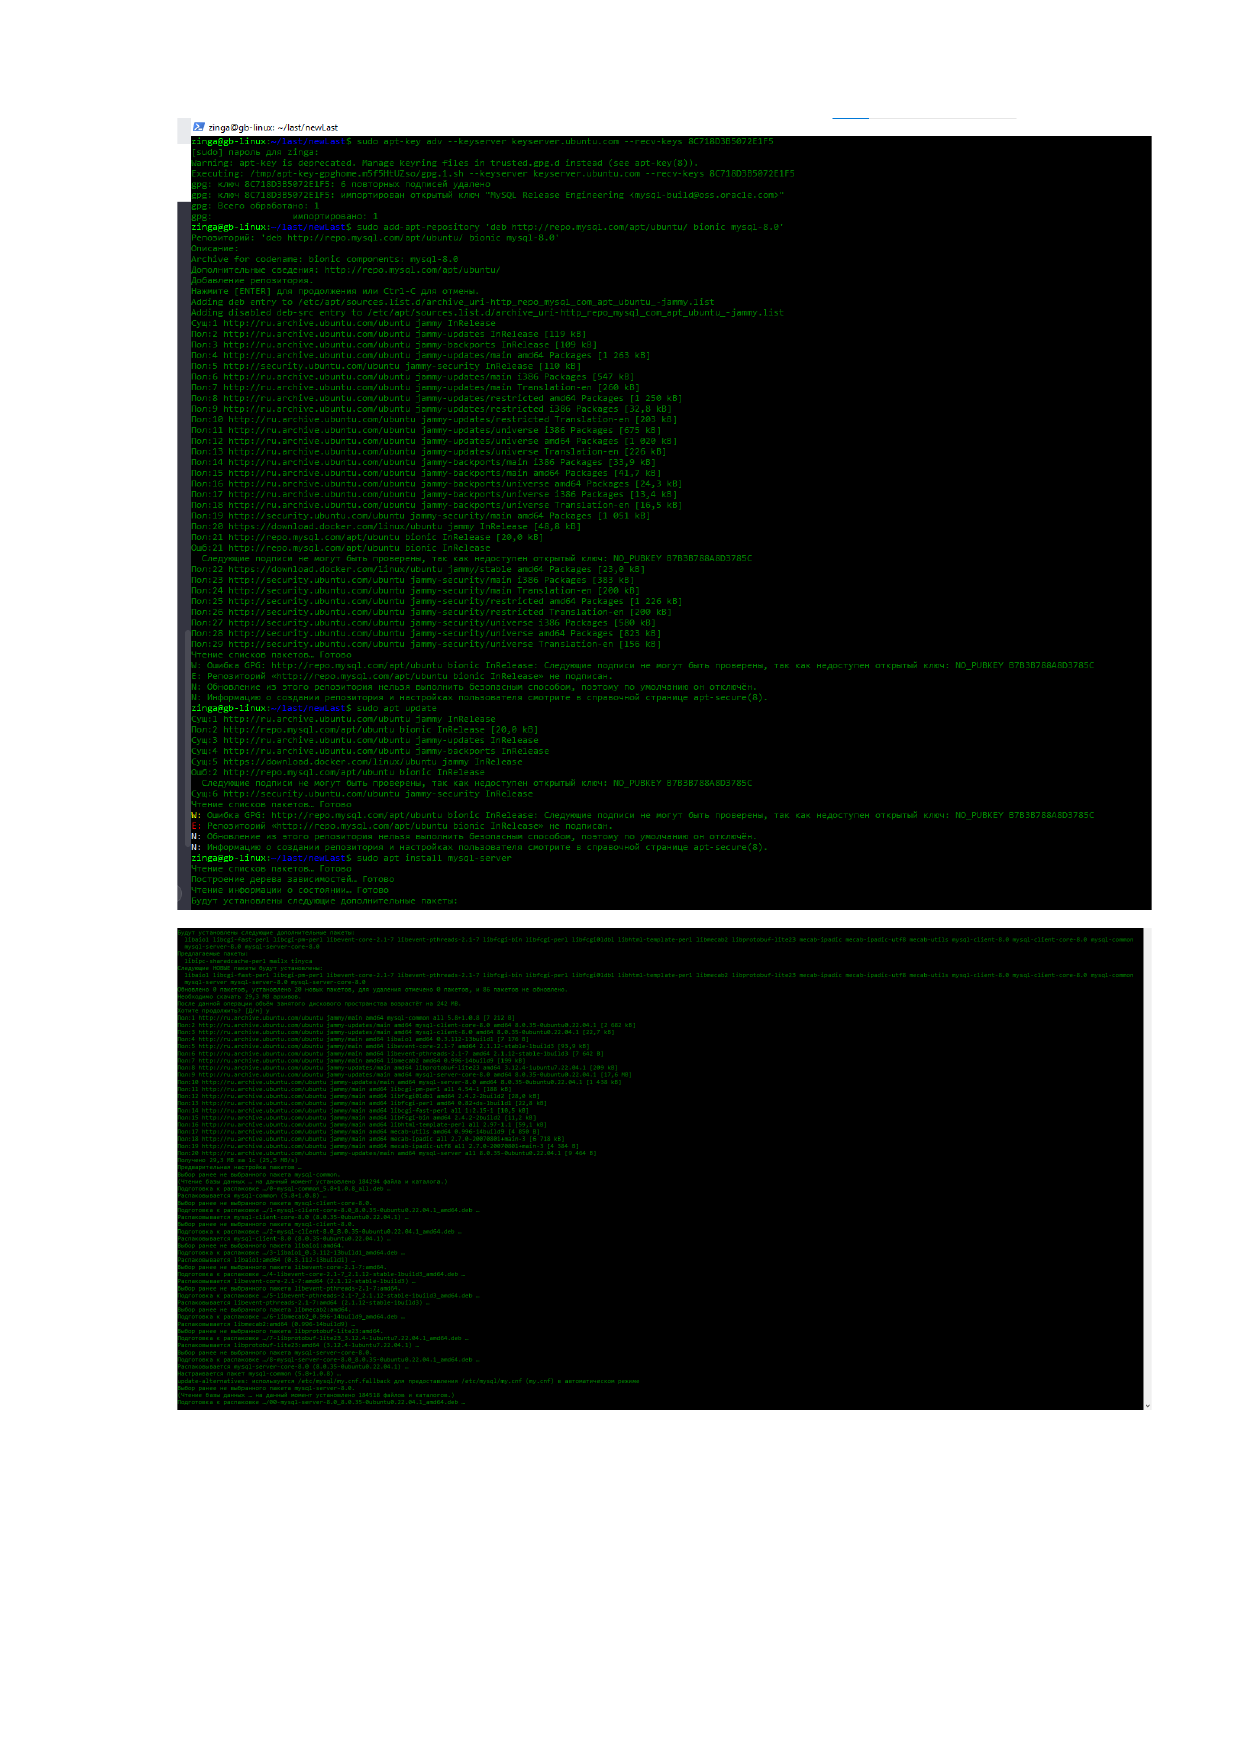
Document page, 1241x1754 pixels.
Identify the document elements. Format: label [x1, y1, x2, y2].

picture [177, 928, 1152, 1410]
picture [177, 118, 1152, 910]
